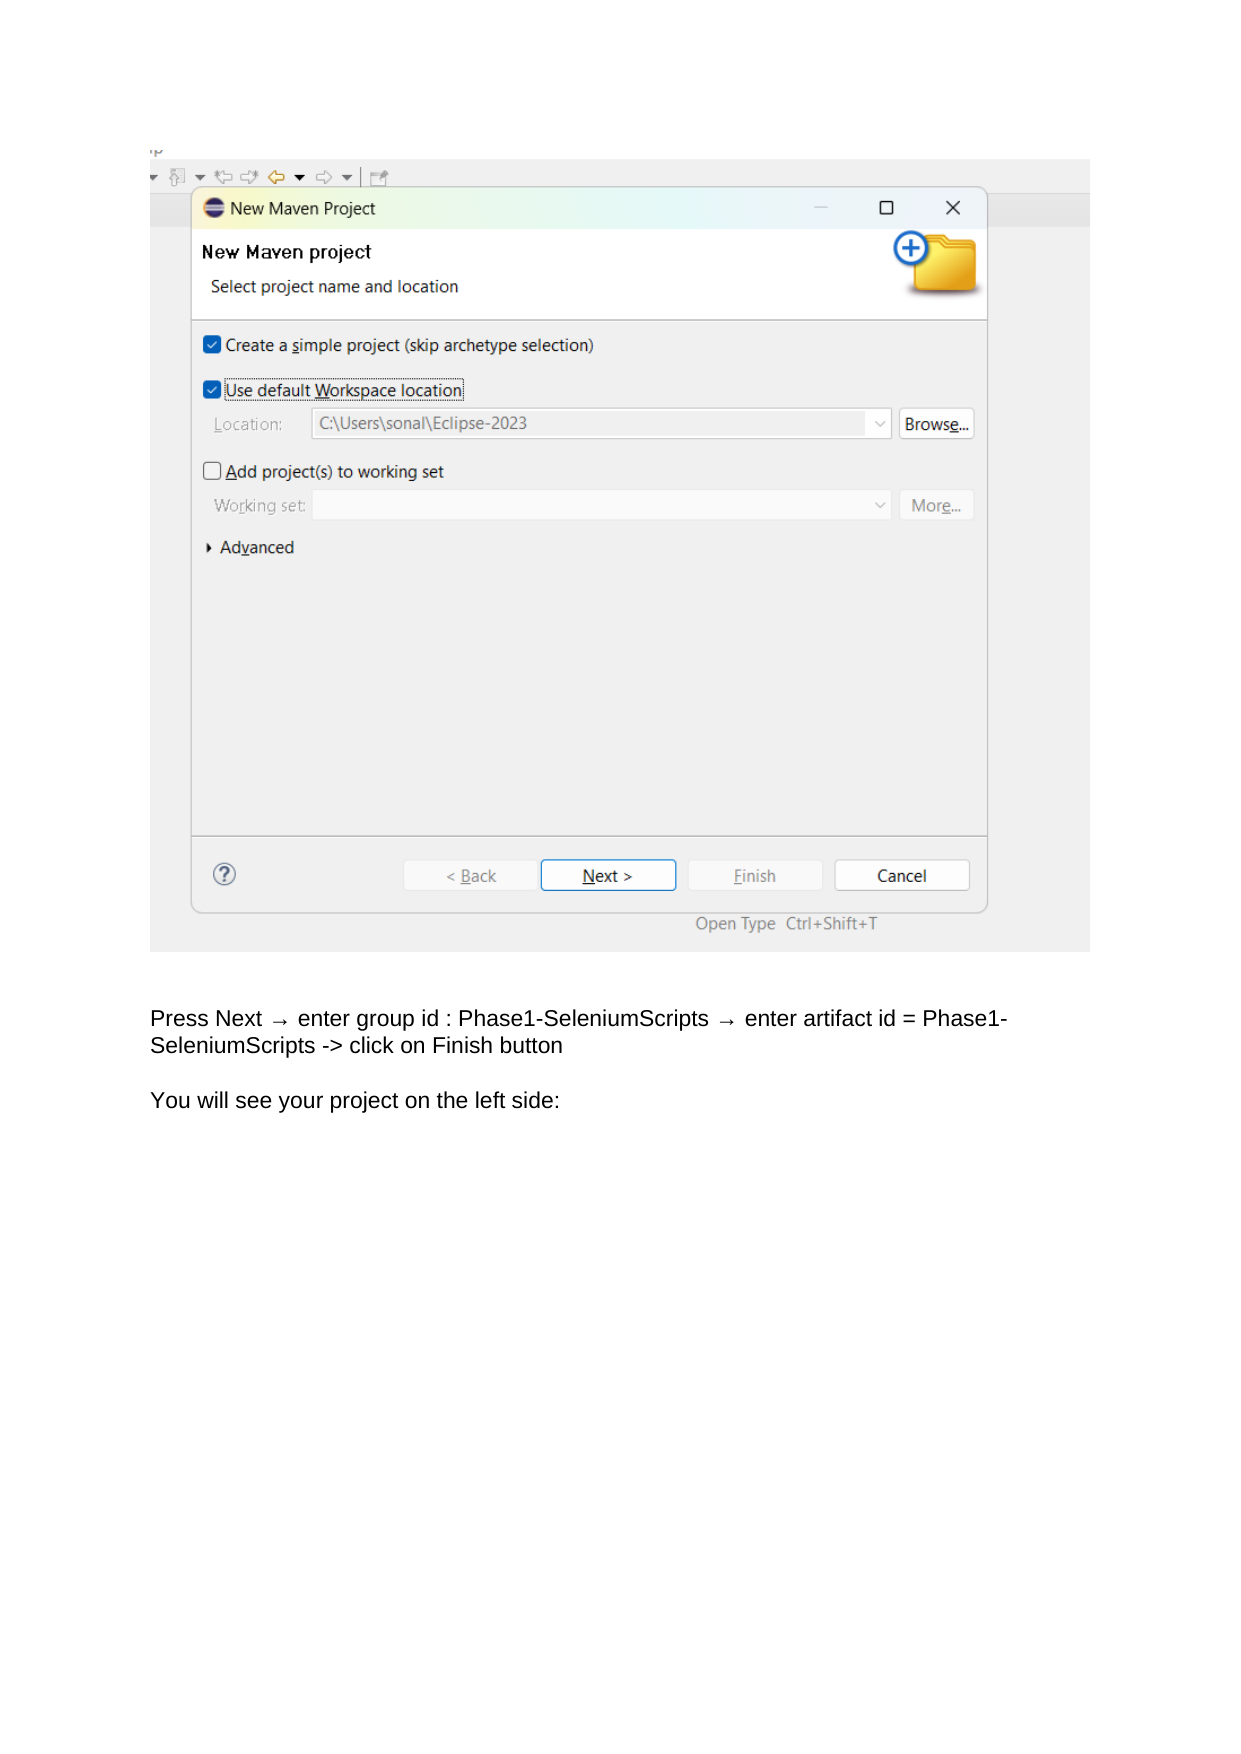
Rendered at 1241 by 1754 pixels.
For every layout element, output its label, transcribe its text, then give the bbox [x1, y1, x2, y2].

text You will see your project on the left side: [150, 1087, 1090, 1113]
picture [150, 150, 1091, 952]
text Press Next → enter group id : Phase1-SeleniumScripts → enter artifact id = Phase1-SeleniumScripts -> click on Finish button [150, 1005, 1090, 1058]
